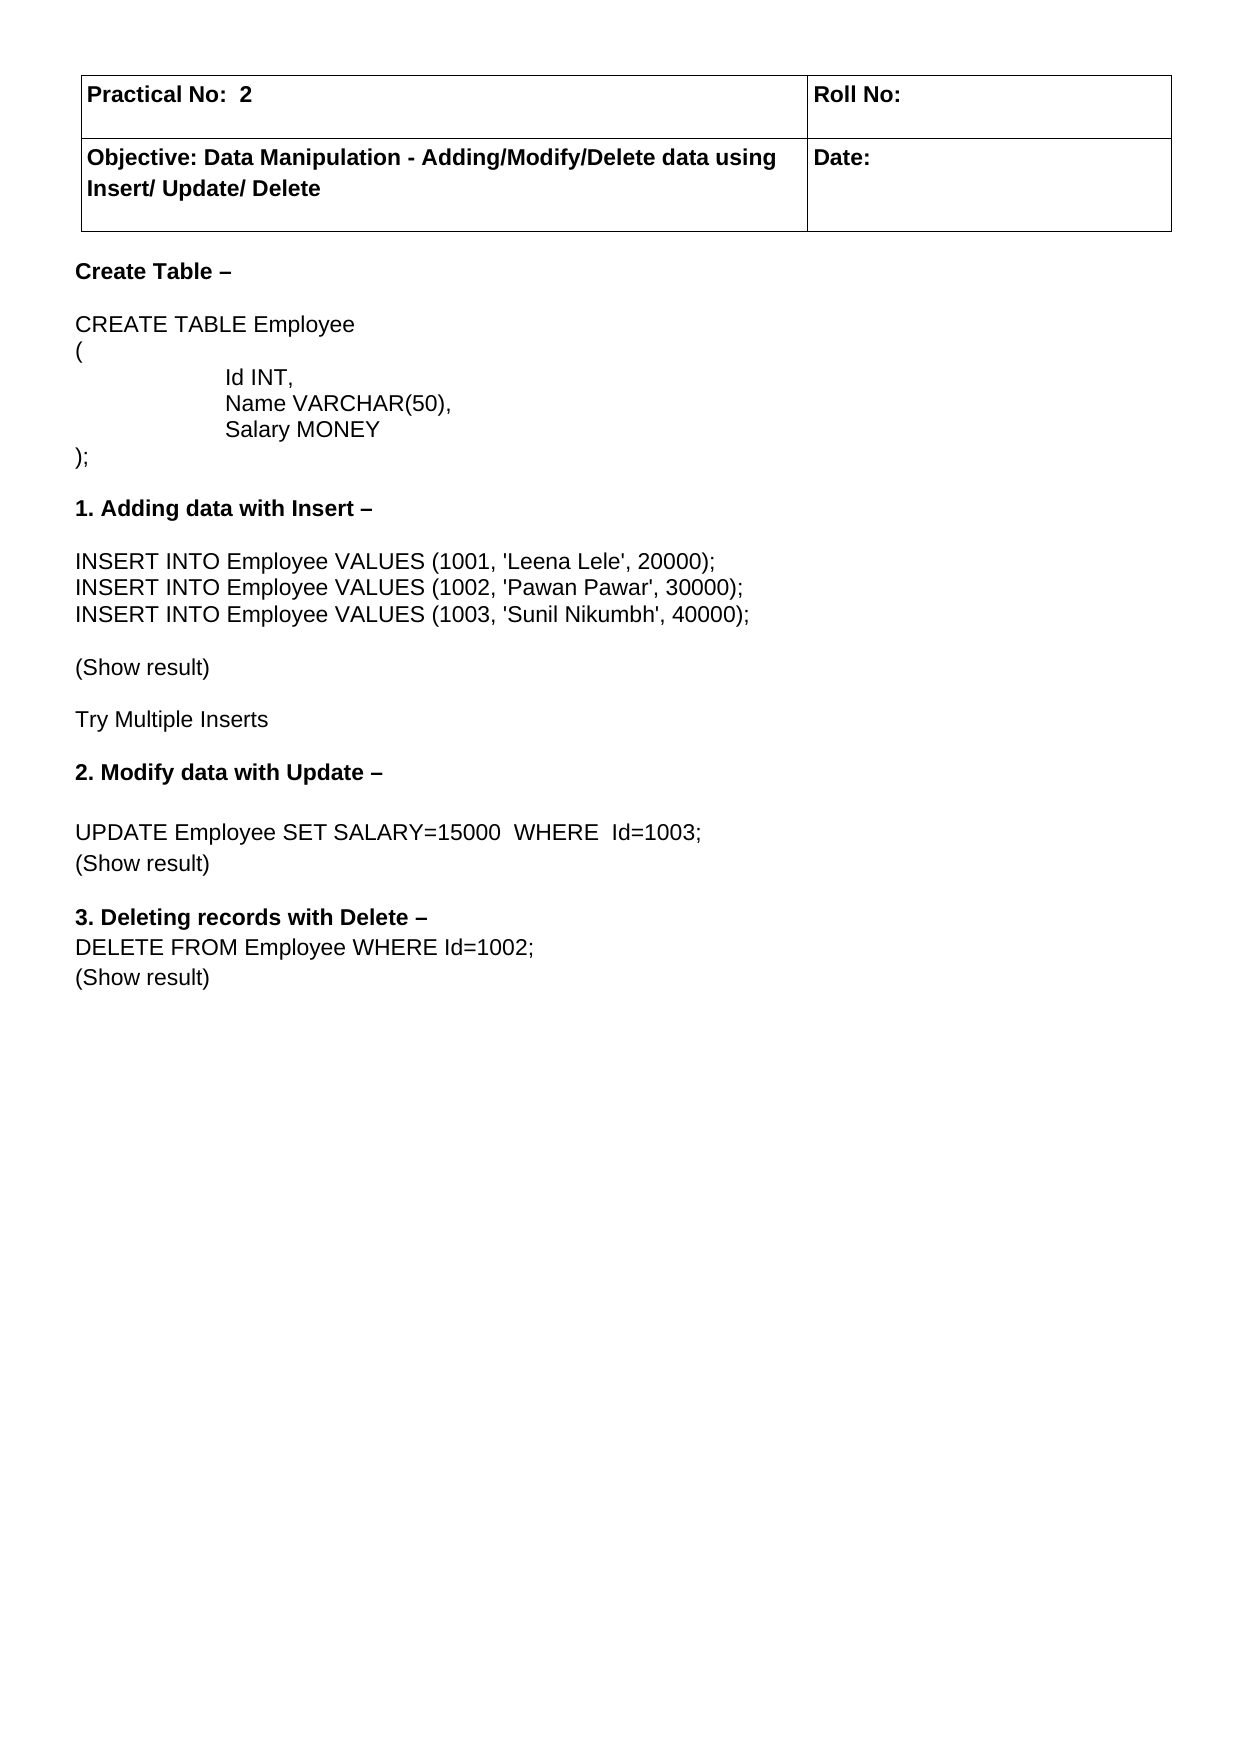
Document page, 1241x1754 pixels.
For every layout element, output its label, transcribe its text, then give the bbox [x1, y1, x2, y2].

text CREATE TABLE Employee [75, 311, 1165, 337]
text (Show result) [75, 653, 1165, 680]
text Create Table – [75, 258, 1165, 284]
text INSERT INTO Employee VALUES (1001, 'Leena Lele', 20000); [75, 548, 1165, 574]
text Try Multiple Inserts [75, 706, 1165, 732]
table_cell Date: [808, 139, 1171, 231]
text (Show result) [75, 849, 1165, 904]
text Id INT, [75, 363, 1165, 390]
list 2. Modify data with Update – [75, 759, 1165, 785]
table_header Practical No: 2 [82, 76, 807, 138]
text ); [75, 443, 1165, 469]
text DELETE FROM Employee WHERE Id=1002; (Show result) [75, 934, 1165, 991]
text INSERT INTO Employee VALUES (1002, 'Pawan Pawar', 30000); [75, 574, 1165, 601]
text Name VARCHAR(50), [75, 390, 1165, 416]
text ( [75, 337, 1165, 363]
text INSERT INTO Employee VALUES (1003, 'Sunil Nikumbh', 40000); [75, 601, 1165, 627]
text Salary MONEY [75, 416, 1165, 443]
text UPDATE Employee SET SALARY=15000 WHERE Id=1003; [75, 819, 1165, 846]
table_cell Objective: Data Manipulation - Adding/Modify/Delete data using Insert/ Update/ Delete [82, 139, 807, 231]
text 1. Adding data with Insert – [75, 495, 1165, 522]
list 3. Deleting records with Delete – [75, 904, 1165, 930]
table_header Roll No: [808, 76, 1171, 138]
